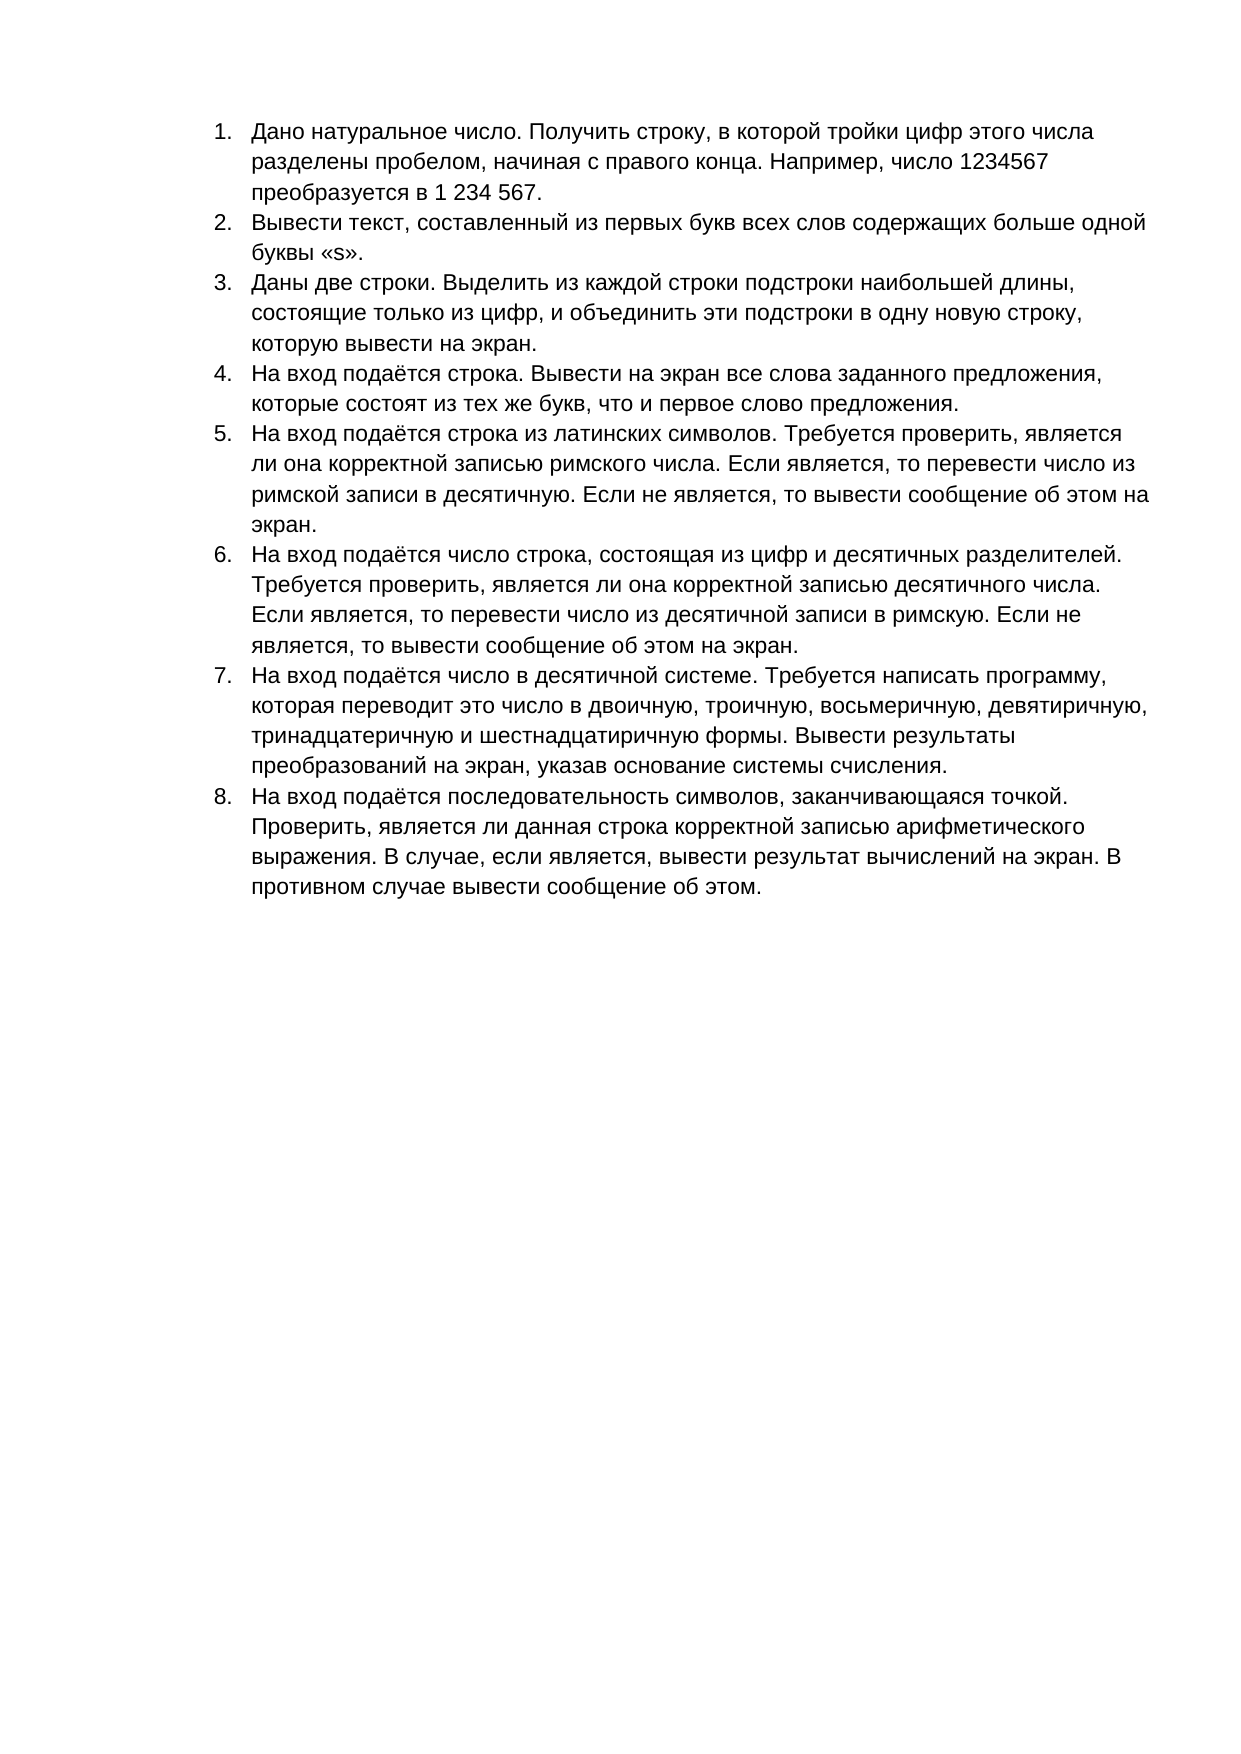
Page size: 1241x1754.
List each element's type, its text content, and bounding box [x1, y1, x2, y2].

list На вход подаётся число в десятичной системе. Требуется написать программу, которая переводит это число в двоичную, троичную, восьмеричную, девятиричную, тринадцатеричную и шестнадцатиричную формы. Вывести результаты преобразований на экран, указав основание системы счисления. [213, 662, 1152, 779]
list На вход подаётся последовательность символов, заканчивающаяся точкой. Проверить, является ли данная строка корректной записью арифметического выражения. В случае, если является, вывести результат вычислений на экран. В противном случае вывести сообщение об этом. [213, 783, 1152, 900]
list Даны две строки. Выделить из каждой строки подстроки наибольшей длины, состоящие только из цифр, и объединить эти подстроки в одну новую строку, которую вывести на экран. [213, 269, 1152, 356]
list На вход подаётся строка из латинских символов. Требуется проверить, является ли она корректной записью римского числа. Если является, то перевести число из римской записи в десятичную. Если не является, то вывести сообщение об этом на экран. [213, 420, 1152, 537]
list Вывести текст, составленный из первых букв всех слов содержащих больше одной буквы «s». [213, 209, 1152, 265]
list Дано натуральное число. Получить строку, в которой тройки цифр этого числа разделены пробелом, начиная с правого конца. Например, число 1234567 преобразуется в 1 234 567. [213, 118, 1152, 205]
list На вход подаётся строка. Вывести на экран все слова заданного предложения, которые состоят из тех же букв, что и первое слово предложения. [213, 360, 1152, 416]
list На вход подаётся число строка, состоящая из цифр и десятичных разделителей. Требуется проверить, является ли она корректной записью десятичного числа. Если является, то перевести число из десятичной записи в римскую. Если не является, то вывести сообщение об этом на экран. [213, 541, 1152, 658]
